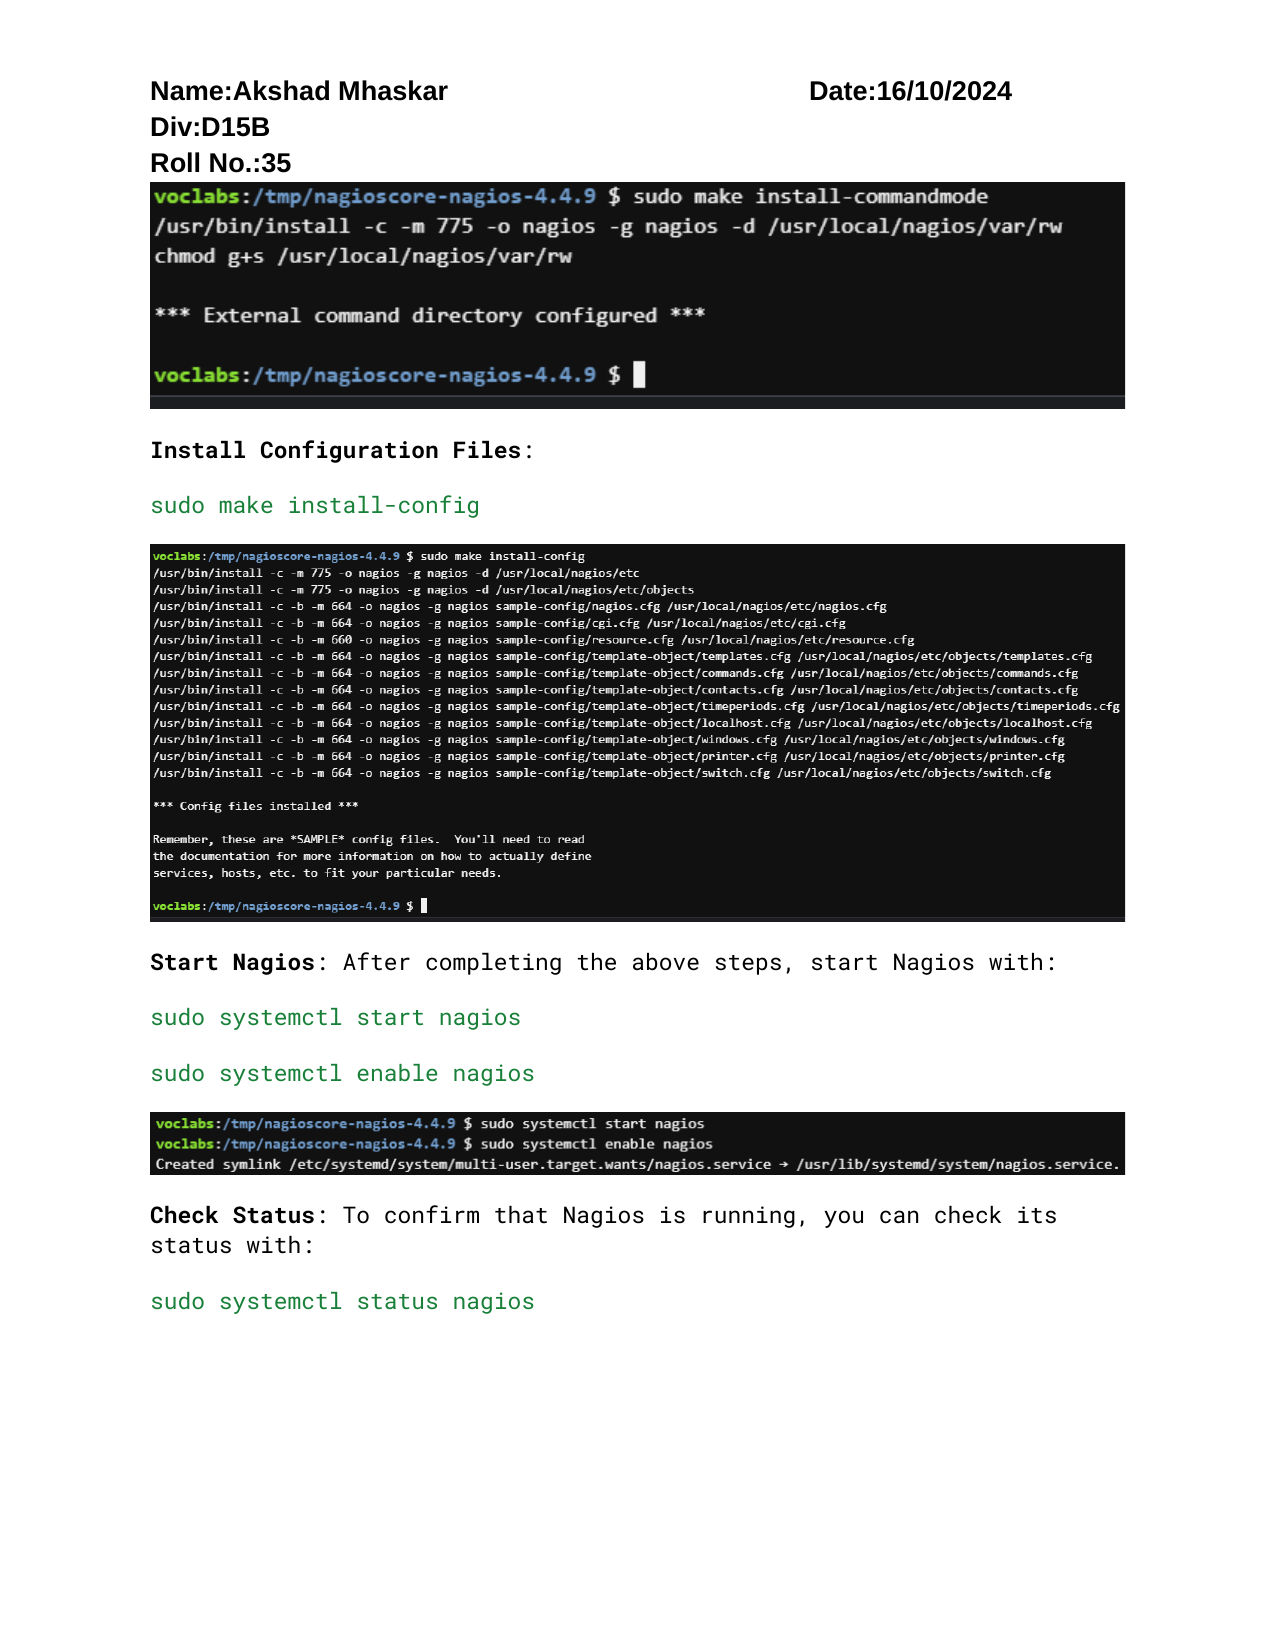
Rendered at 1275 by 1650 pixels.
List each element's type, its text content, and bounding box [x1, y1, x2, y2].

text sudo systemctl enable nagios [150, 1057, 1125, 1087]
text Install Configuration Files: [150, 434, 1125, 464]
picture [150, 544, 1125, 922]
picture [150, 1112, 1125, 1175]
text sudo systemctl start nagios [150, 1002, 1125, 1032]
text Check Status: To confirm that Nagios is running, you can check its status with: [150, 1200, 1125, 1260]
text sudo systemctl status nagios [150, 1285, 1125, 1315]
text Start Nagios: After completing the above steps, start Nagios with: [150, 947, 1125, 977]
text sudo make install-config [150, 489, 1125, 519]
picture [150, 182, 1125, 409]
